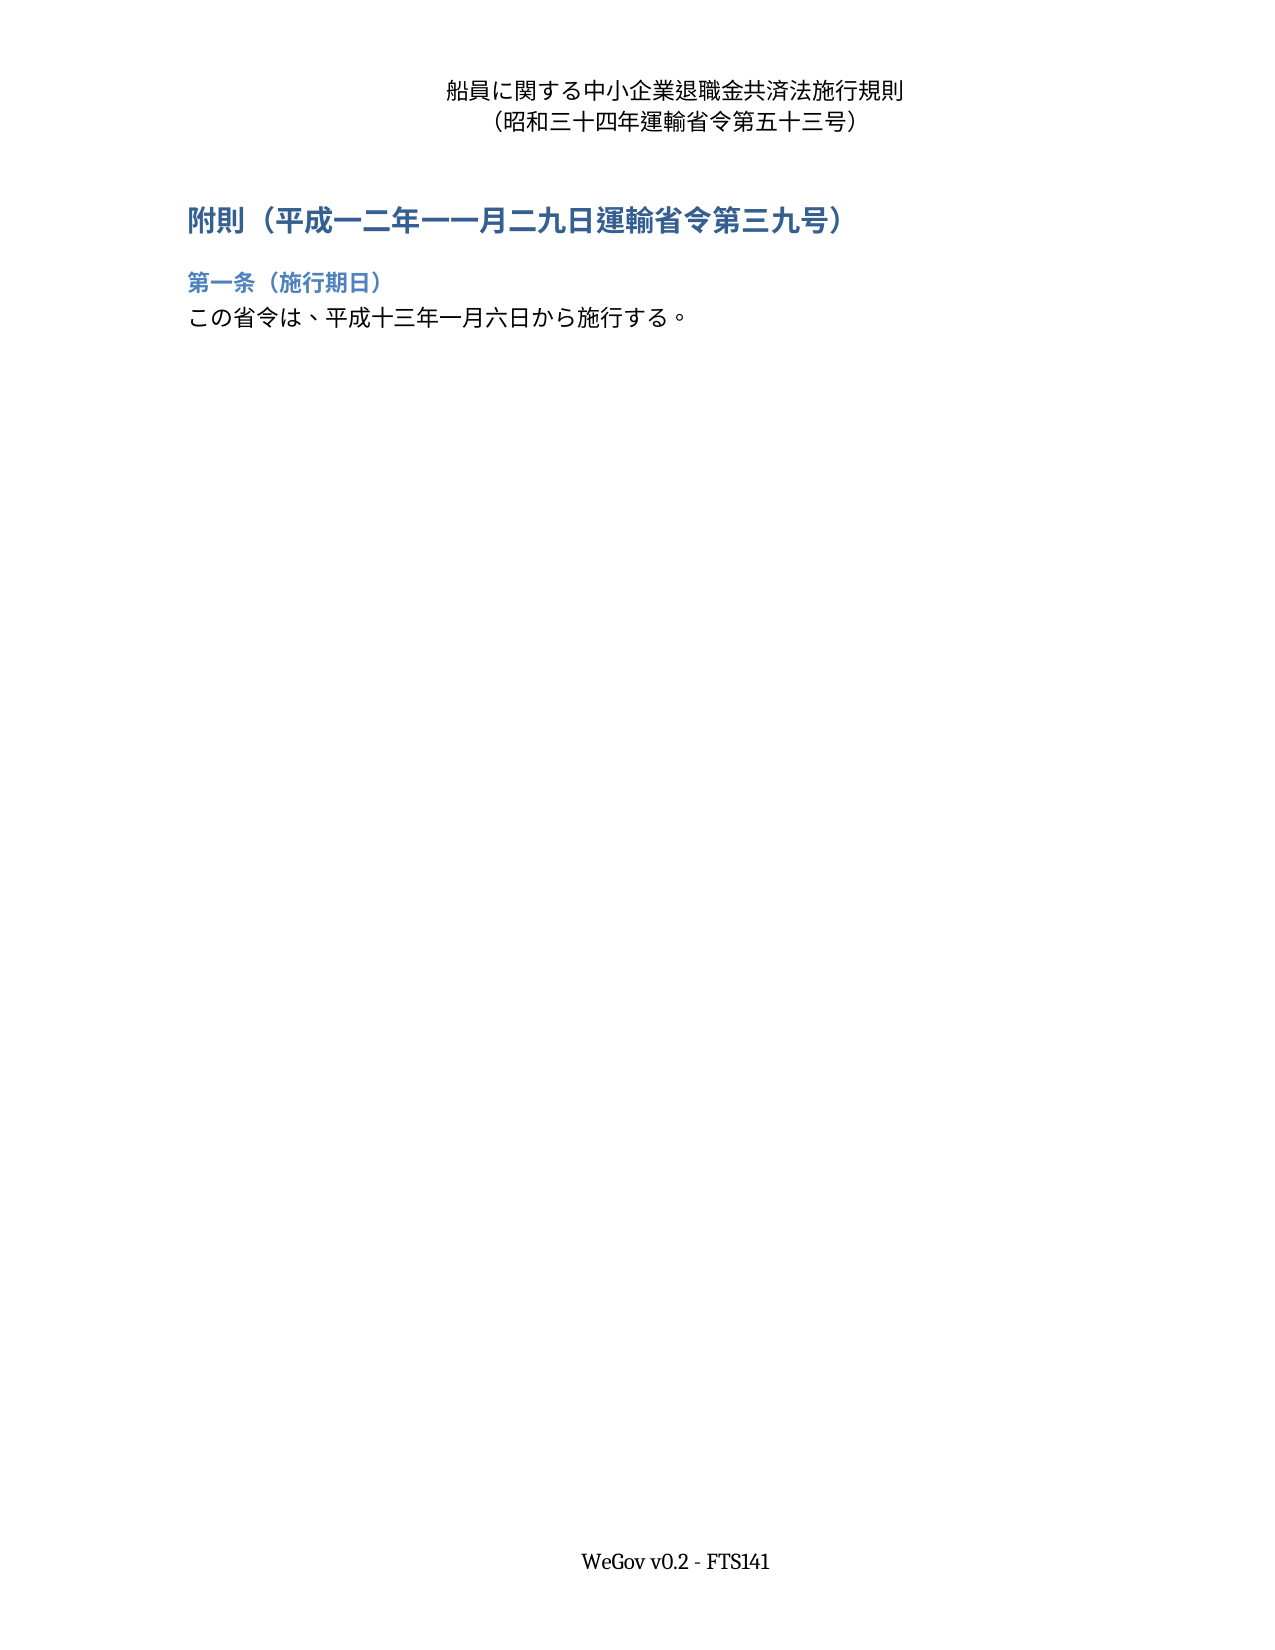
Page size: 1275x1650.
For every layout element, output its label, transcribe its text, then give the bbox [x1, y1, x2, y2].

subtitle 附則（平成一二年一一月二九日運輸省令第三九号） [187, 200, 1087, 240]
subtitle 第一条（施行期日） [187, 266, 1087, 298]
text この省令は、平成十三年一月六日から施行する。 [187, 302, 1087, 334]
